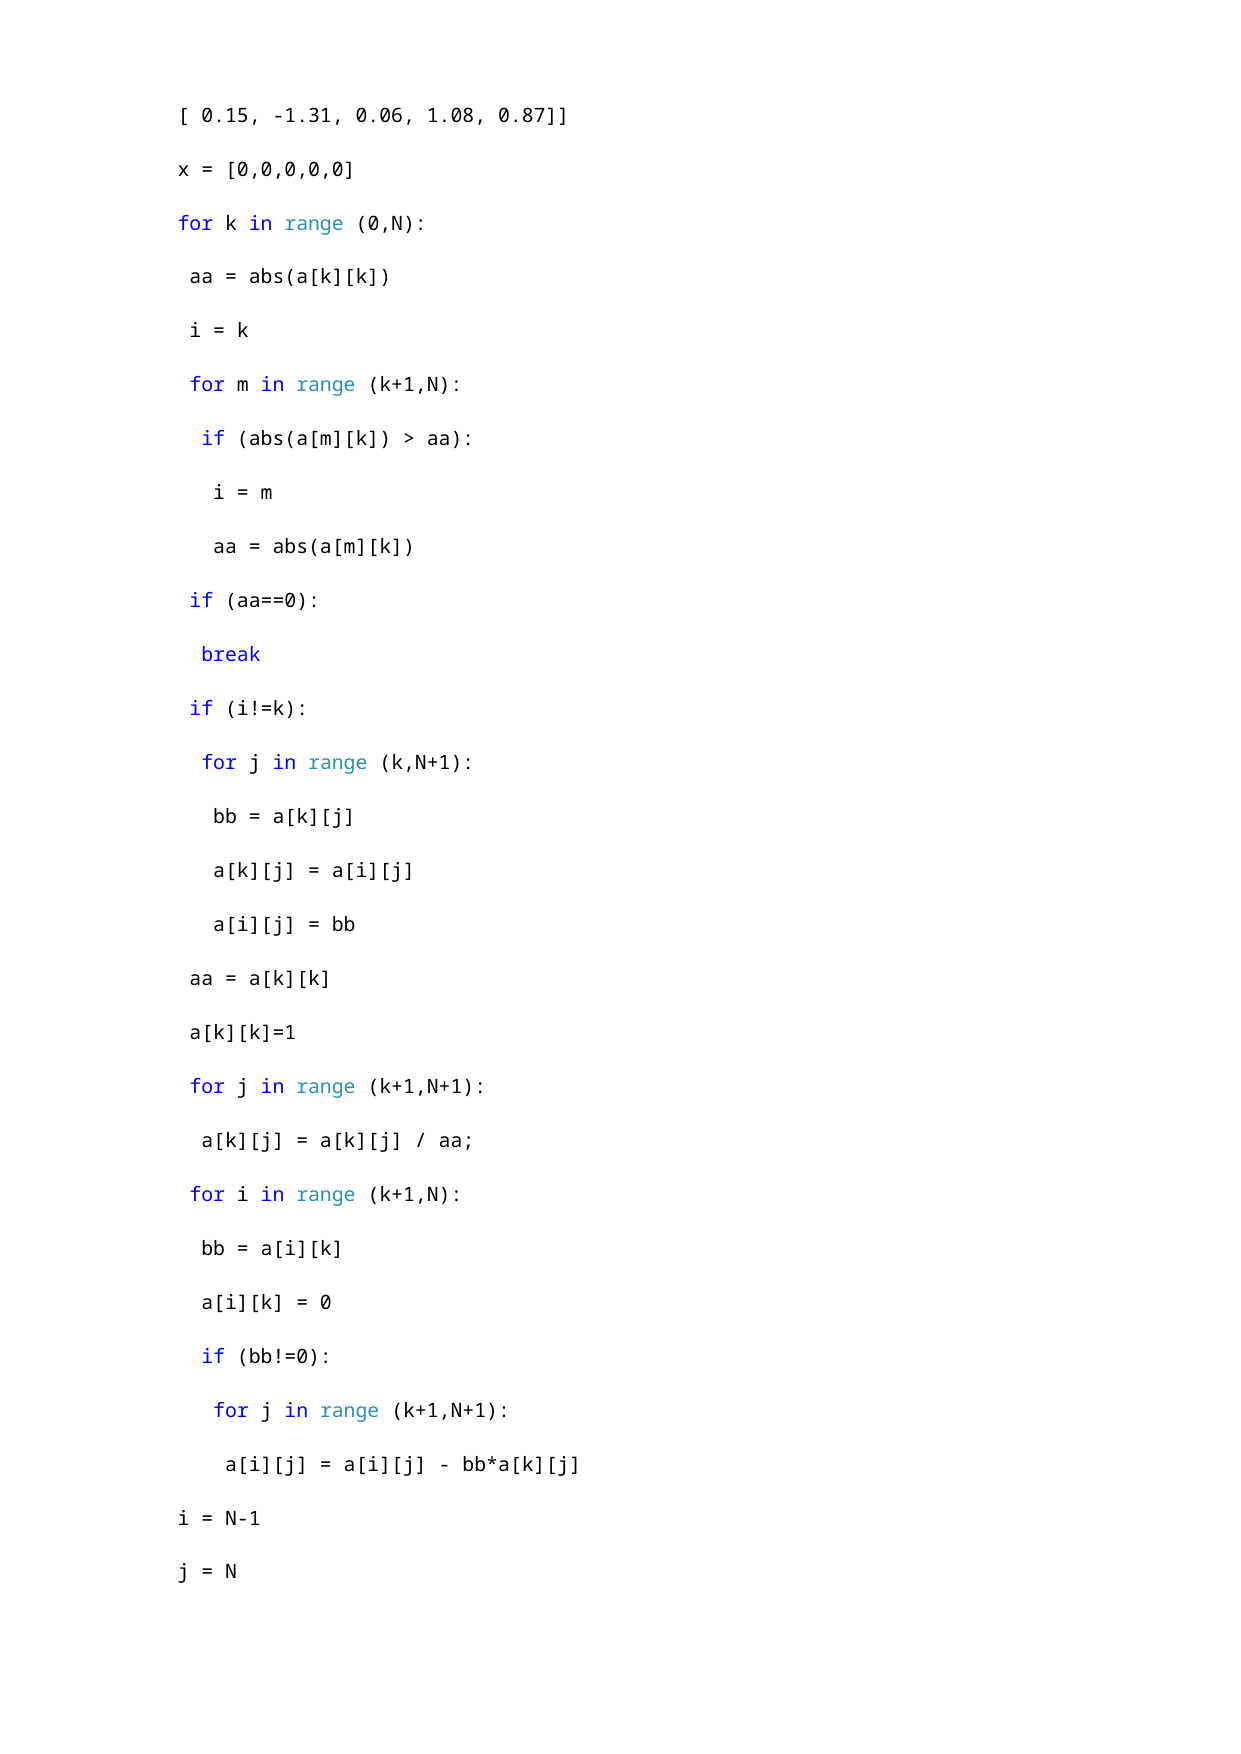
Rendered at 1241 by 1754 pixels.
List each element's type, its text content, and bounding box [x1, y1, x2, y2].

text i = N-1 [177, 1504, 1152, 1531]
text aa = abs(a[k][k]) [177, 263, 1152, 290]
text for m in range (k+1,N): [177, 371, 1152, 398]
text a[k][k]=1 [177, 1018, 1152, 1045]
text break [177, 640, 1152, 667]
text for j in range (k,N+1): [177, 748, 1152, 775]
text a[k][j] = a[k][j] / aa; [177, 1126, 1152, 1153]
text for j in range (k+1,N+1): [177, 1396, 1152, 1423]
text x = [0,0,0,0,0] [177, 155, 1152, 182]
text if (abs(a[m][k]) > aa): [177, 424, 1152, 452]
text j = N [177, 1558, 1152, 1585]
text if (bb!=0): [177, 1342, 1152, 1369]
text a[i][j] = bb [177, 910, 1152, 937]
text a[k][j] = a[i][j] [177, 856, 1152, 883]
text i = k [177, 317, 1152, 344]
text for k in range (0,N): [177, 209, 1152, 236]
text a[i][j] = a[i][j] - bb*a[k][j] [177, 1450, 1152, 1477]
text bb = a[k][j] [177, 802, 1152, 829]
text if (i!=k): [177, 694, 1152, 721]
text a[i][k] = 0 [177, 1288, 1152, 1315]
text aa = a[k][k] [177, 964, 1152, 991]
text for j in range (k+1,N+1): [177, 1072, 1152, 1099]
text aa = abs(a[m][k]) [177, 532, 1152, 559]
text for i in range (k+1,N): [177, 1180, 1152, 1207]
text bb = a[i][k] [177, 1234, 1152, 1261]
text i = m [177, 478, 1152, 506]
text [ 0.15, -1.31, 0.06, 1.08, 0.87]] [177, 101, 1152, 128]
text if (aa==0): [177, 586, 1152, 613]
